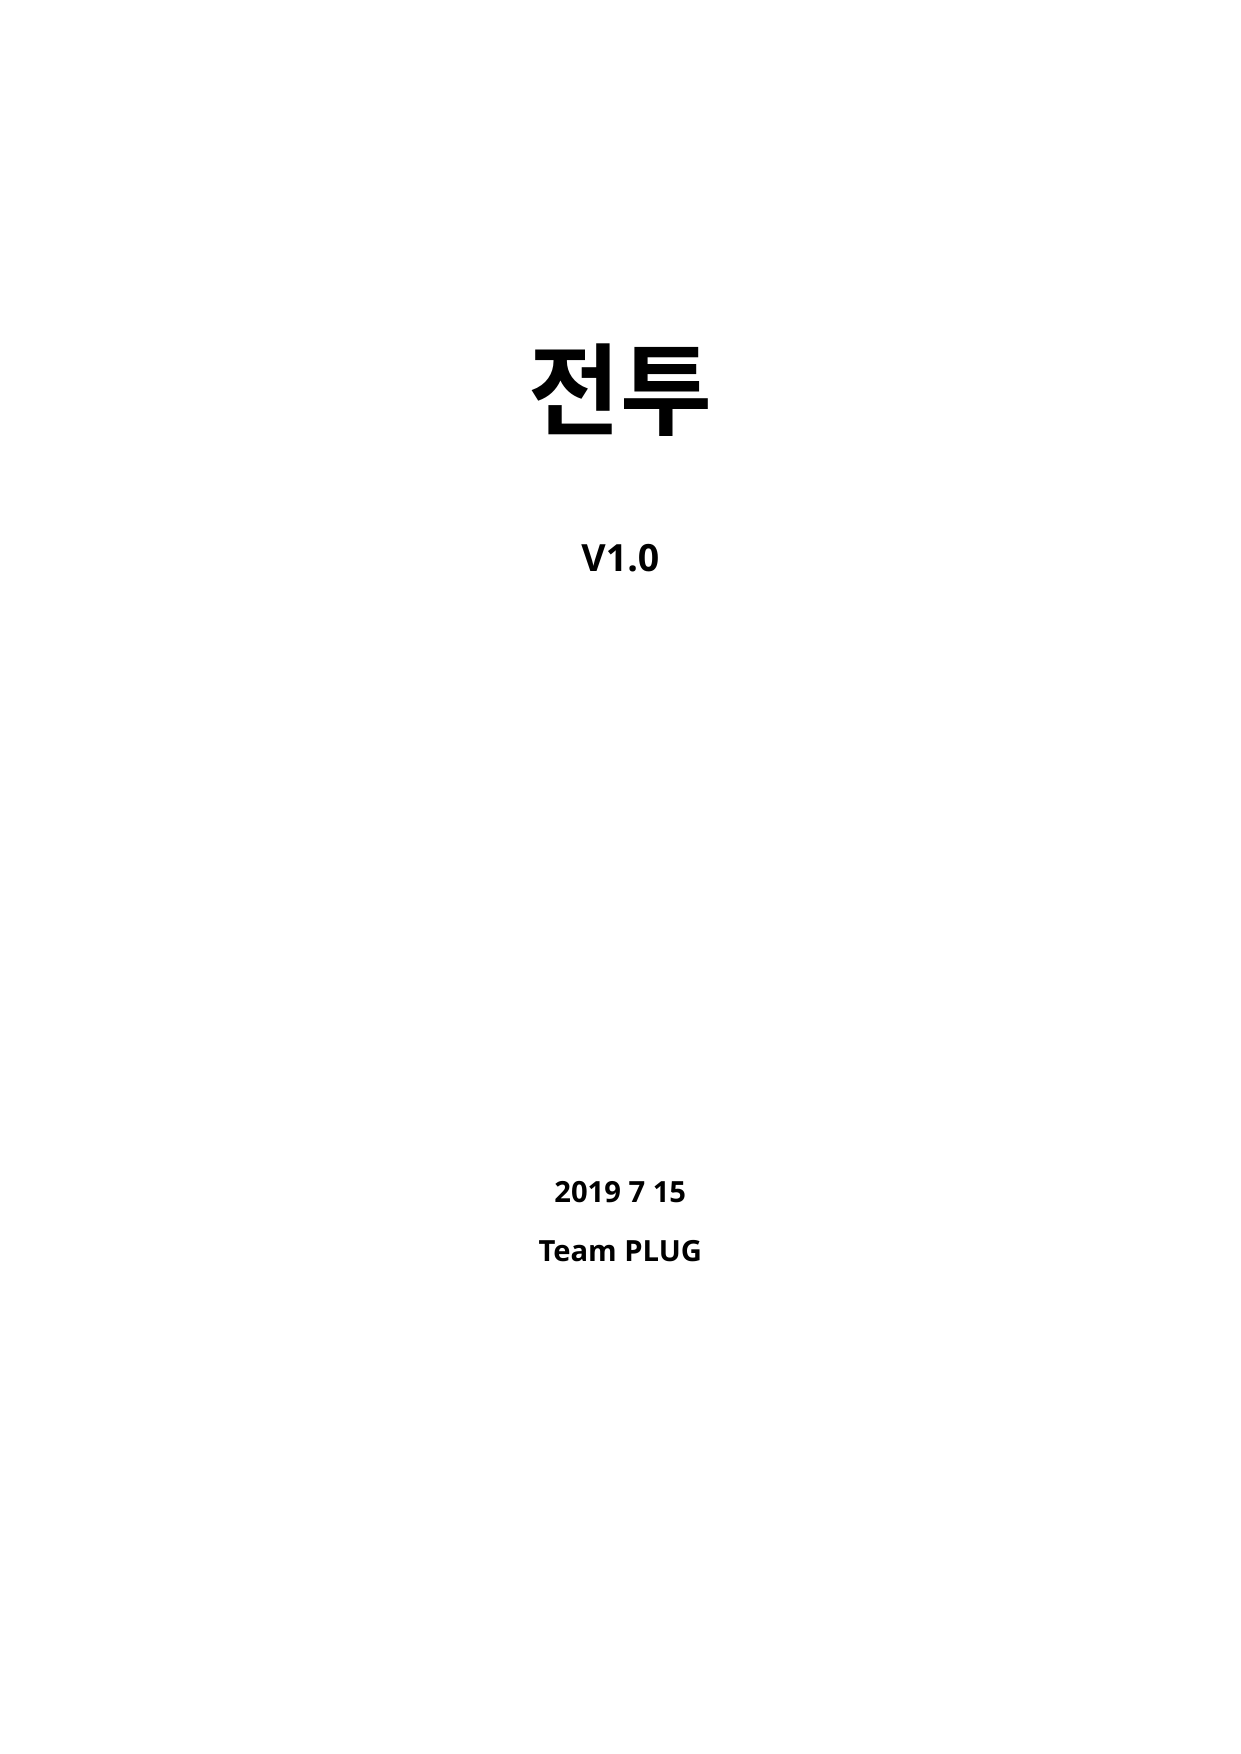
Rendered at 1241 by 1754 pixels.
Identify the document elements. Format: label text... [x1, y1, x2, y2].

text 전투 [75, 311, 1165, 456]
text V1.0 [75, 532, 1165, 583]
text 2019 7 15 [75, 1171, 1165, 1211]
text Team PLUG [75, 1231, 1165, 1270]
